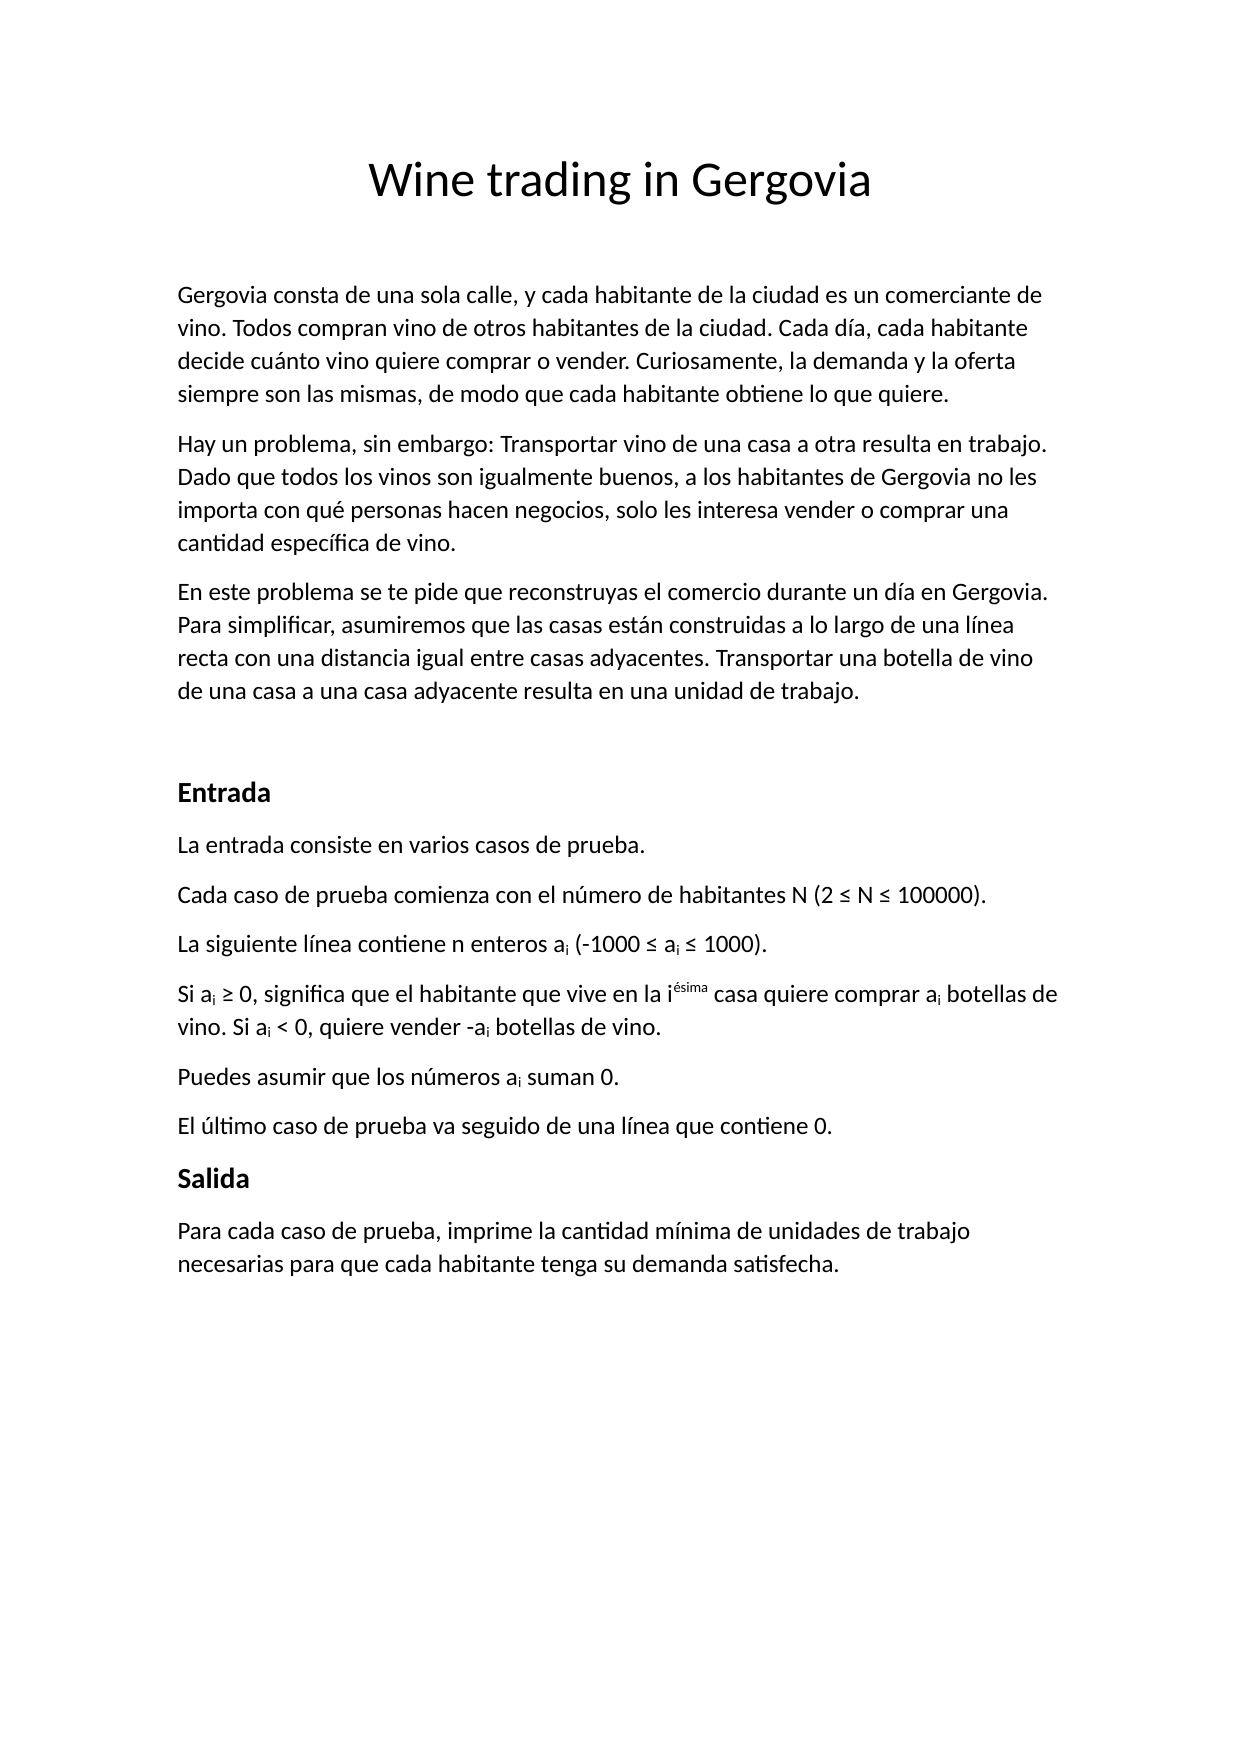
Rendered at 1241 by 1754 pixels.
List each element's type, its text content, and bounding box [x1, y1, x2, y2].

text La entrada consiste en varios casos de prueba. [177, 829, 1063, 860]
text Entrada [177, 774, 1063, 810]
text Cada caso de prueba comienza con el número de habitantes N (2 ≤ N ≤ 100000). [177, 879, 1063, 909]
text El último caso de prueba va seguido de una línea que contiene 0. [177, 1110, 1063, 1141]
text Puedes asumir que los números ai suman 0. [177, 1061, 1063, 1091]
text Gergovia consta de una sola calle, y cada habitante de la ciudad es un comerciante de vino. Todos compran vino de otros habitantes de la ciudad. Cada día, cada habitante decide cuánto vino quiere comprar o vender. Curiosamente, la demanda y la oferta siempre son las mismas, de modo que cada habitante obtiene lo que quiere. [177, 280, 1063, 409]
text Hay un problema, sin embargo: Transportar vino de una casa a otra resulta en trabajo. Dado que todos los vinos son igualmente buenos, a los habitantes de Gergovia no les importa con qué personas hacen negocios, solo les interesa vender o comprar una cantidad específica de vino. [177, 428, 1063, 557]
text Salida [177, 1160, 1063, 1195]
text Para cada caso de prueba, imprime la cantidad mínima de unidades de trabajo necesarias para que cada habitante tenga su demanda satisfecha. [177, 1215, 1063, 1278]
text Wine trading in Gergovia [177, 148, 1063, 209]
text Si ai ≥ 0, significa que el habitante que vive en la iésima casa quiere comprar ai botellas de vino. Si ai < 0, quiere vender -ai botellas de vino. [177, 978, 1063, 1042]
text En este problema se te pide que reconstruyas el comercio durante un día en Gergovia. Para simplificar, asumiremos que las casas están construidas a lo largo de una línea recta con una distancia igual entre casas adyacentes. Transportar una botella de vino de una casa a una casa adyacente resulta en una unidad de trabajo. [177, 576, 1063, 706]
text La siguiente línea contiene n enteros ai (-1000 ≤ ai ≤ 1000). [177, 928, 1063, 959]
